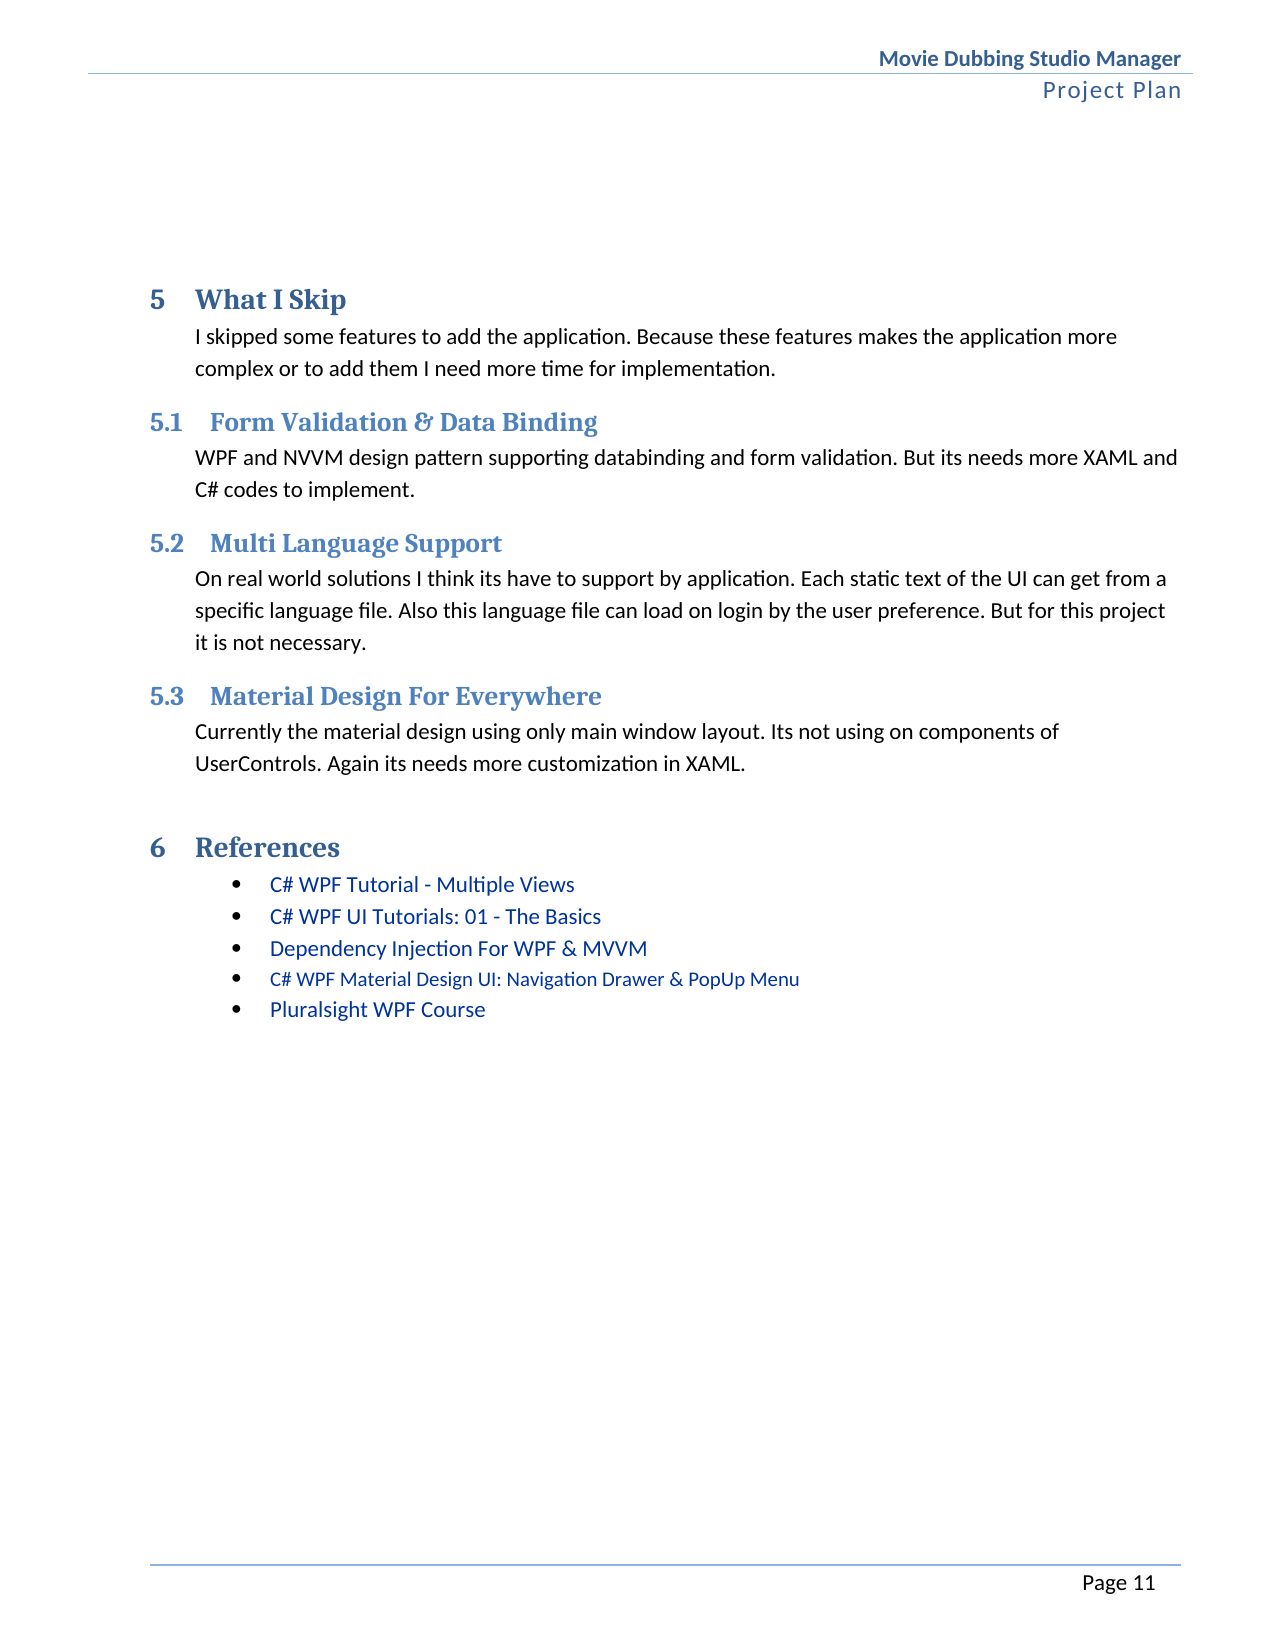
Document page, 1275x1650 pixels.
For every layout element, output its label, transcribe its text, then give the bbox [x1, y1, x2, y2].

subtitle References [150, 831, 1181, 865]
list Pluralsight WPF Course [232, 995, 1181, 1023]
subtitle Multi Language Support [150, 528, 1181, 559]
list C# WPF Tutorial - Multiple Views [232, 870, 1181, 898]
list C# WPF UI Tutorials: 01 - The Basics [232, 902, 1181, 930]
list C# WPF Material Design UI: Navigation Drawer & PopUp Menu [232, 966, 1181, 992]
text I skipped some features to add the application. Because these features makes the application more complex or to add them I need more time for implementation. [195, 322, 1181, 382]
subtitle Material Design For Everywhere [150, 681, 1181, 712]
subtitle Form Validation & Data Binding [150, 407, 1181, 438]
text Currently the material design using only main window layout. Its not using on components of UserControls. Again its needs more customization in XAML. [195, 717, 1181, 777]
list Dependency Injection For WPF & MVVM [232, 934, 1181, 962]
text WPF and NVVM design pattern supporting databinding and form validation. But its needs more XAML and C# codes to implement. [195, 443, 1181, 503]
text On real world solutions I think its have to support by application. Each static text of the UI can get from a specific language file. Also this language file can load on login by the user preference. But for this project it is not necessary. [195, 564, 1181, 656]
subtitle What I Skip [150, 283, 1181, 317]
